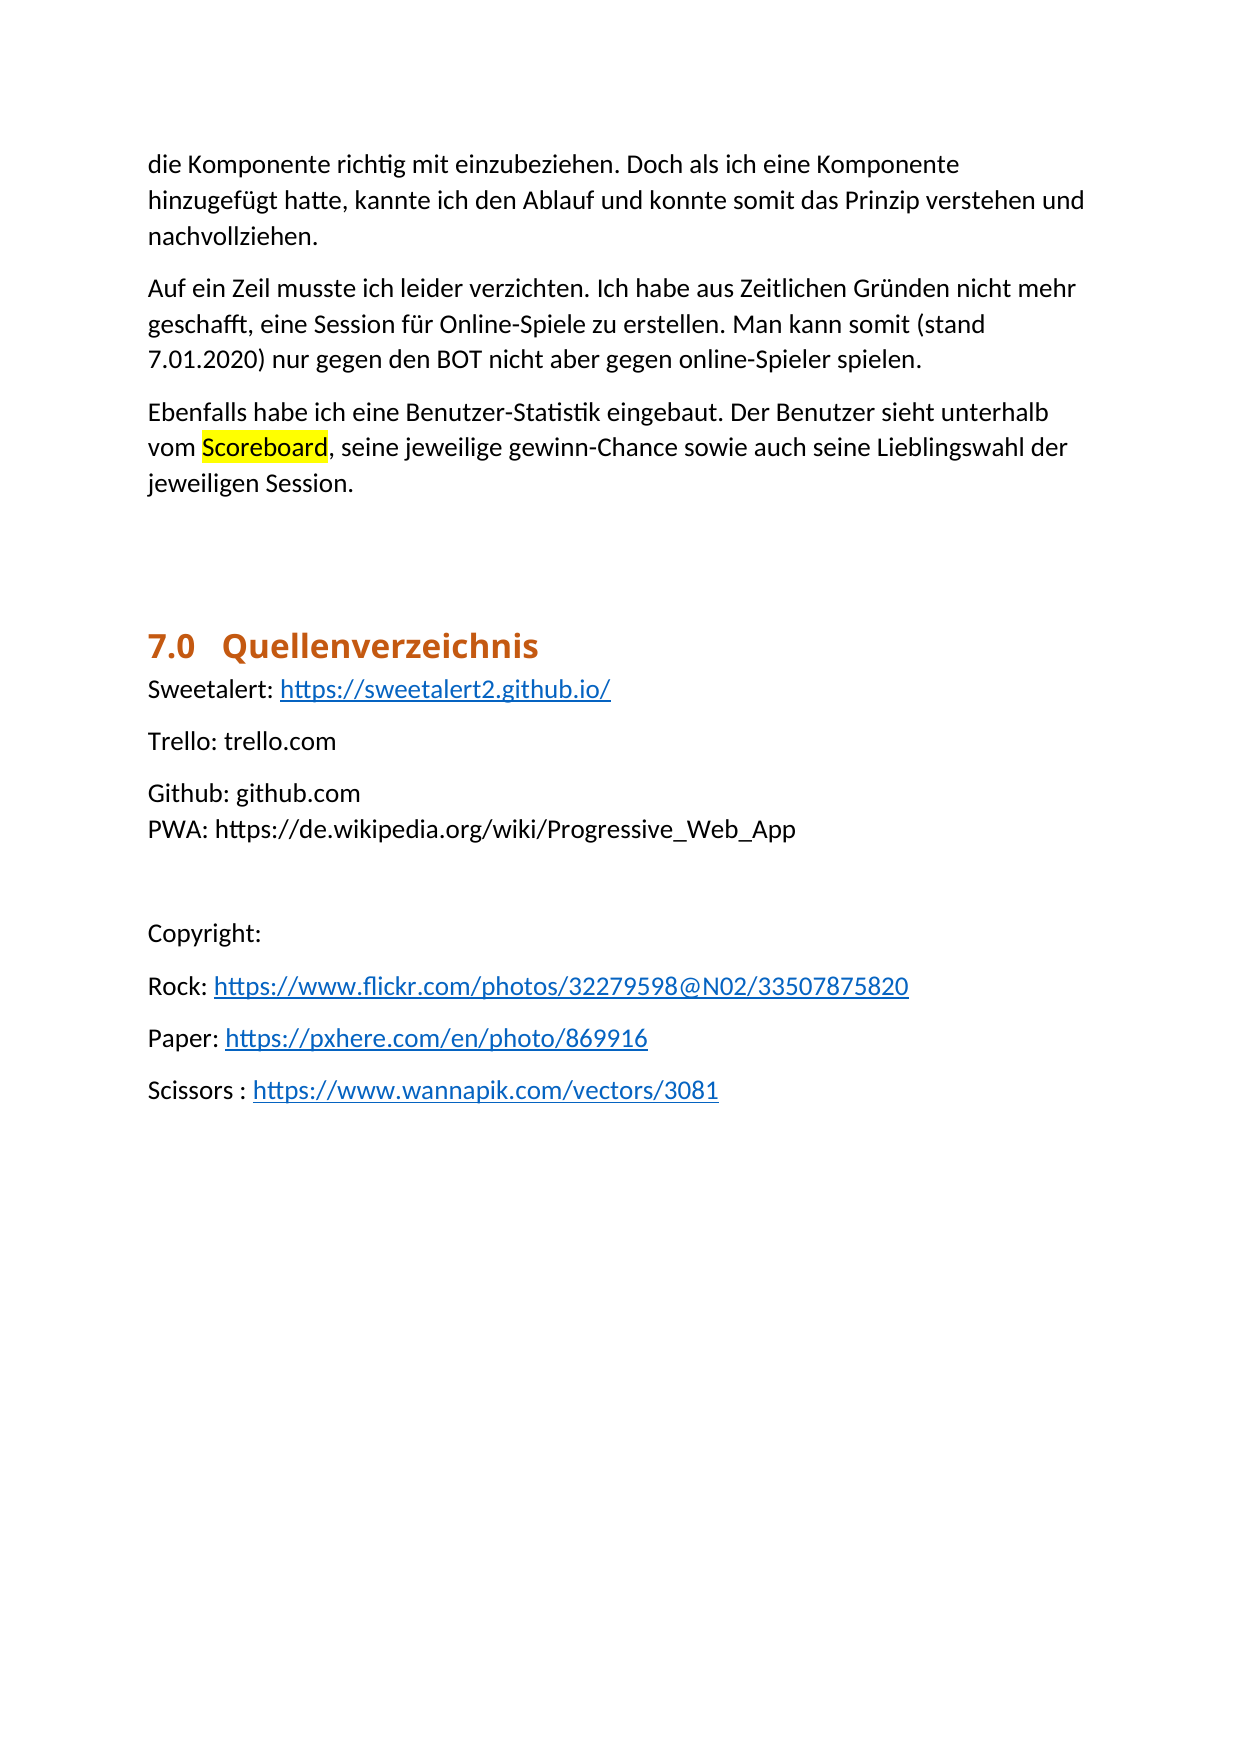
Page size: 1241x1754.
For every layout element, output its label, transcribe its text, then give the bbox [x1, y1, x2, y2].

text Sweetalert: https://sweetalert2.github.io/ [148, 672, 1093, 705]
text Copyright: [148, 917, 1093, 949]
text Github: github.com PWA: https://de.wikipedia.org/wiki/Progressive_Web_App [148, 776, 1093, 845]
text Scissors : https://www.wannapik.com/vectors/3081 [148, 1073, 1093, 1106]
text Paper: https://pxhere.com/en/photo/869916 [148, 1021, 1093, 1054]
text Trello: trello.com [148, 724, 1093, 757]
text Auf ein Zeil musste ich leider verzichten. Ich habe aus Zeitlichen Gründen nicht mehr geschafft, eine Session für Online-Spiele zu erstellen. Man kann somit (stand 7.01.2020) nur gegen den BOT nicht aber gegen online-Spieler spielen. [148, 271, 1093, 375]
subtitle Quellenverzeichnis [148, 623, 1093, 668]
text Rock: https://www.flickr.com/photos/32279598@N02/33507875820 [148, 969, 1093, 1002]
text Ebenfalls habe ich eine Benutzer-Statistik eingebaut. Der Benutzer sieht unterhalb vom Scoreboard, seine jeweilige gewinn-Chance sowie auch seine Lieblingswahl der jeweiligen Session. [148, 395, 1093, 499]
